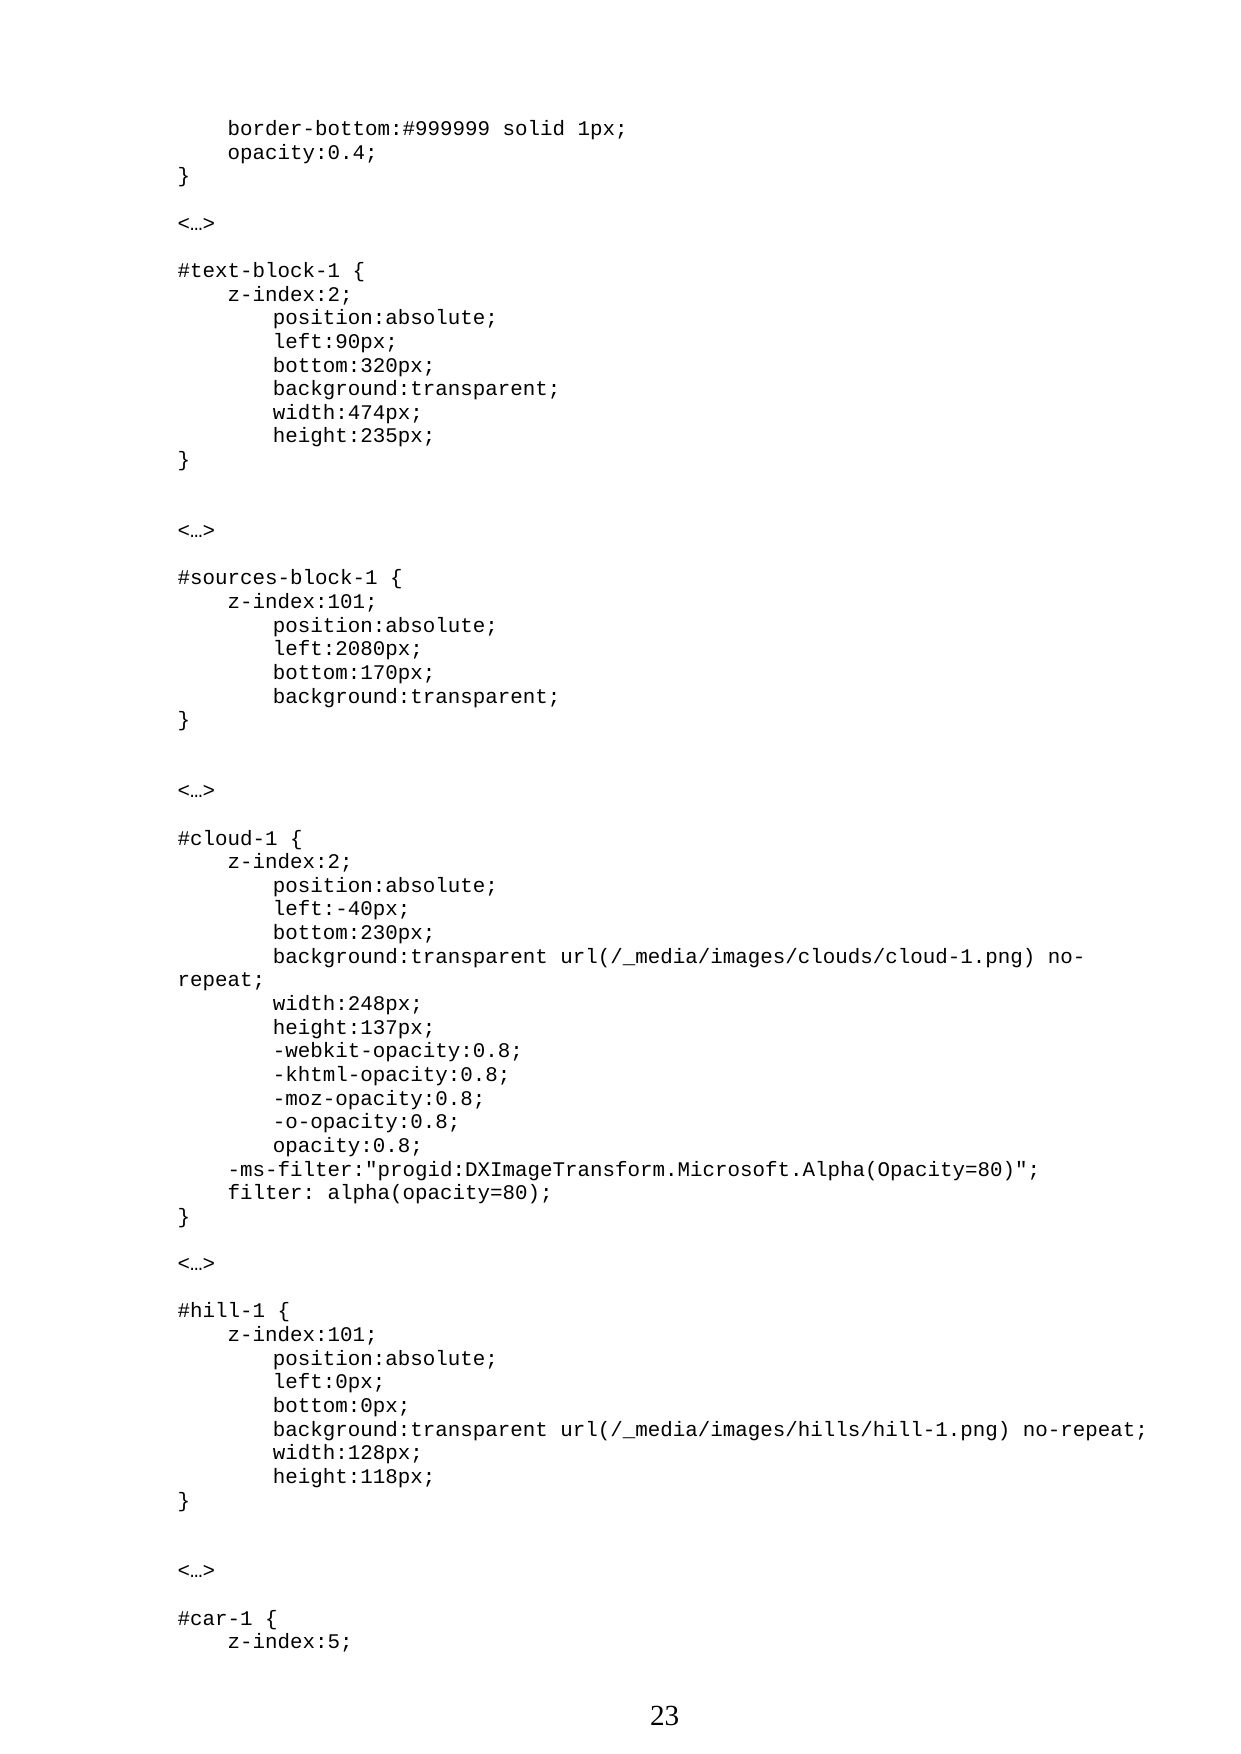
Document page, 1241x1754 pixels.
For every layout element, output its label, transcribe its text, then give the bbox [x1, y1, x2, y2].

text #hill-1 { [177, 1300, 1152, 1324]
text left:0px; [177, 1371, 1152, 1395]
text background:transparent; [177, 686, 1152, 709]
text height:137px; [177, 1017, 1152, 1040]
text } [177, 1489, 1152, 1513]
text z-index:2; [177, 284, 1152, 307]
text z-index:5; [177, 1631, 1152, 1655]
text opacity:0.4; [177, 142, 1152, 165]
text width:248px; [177, 993, 1152, 1017]
text #cloud-1 { [177, 827, 1152, 851]
text -webkit-opacity:0.8; [177, 1040, 1152, 1064]
text #text-block-1 { [177, 260, 1152, 284]
text height:118px; [177, 1466, 1152, 1489]
text } [177, 449, 1152, 473]
text width:128px; [177, 1442, 1152, 1466]
text #car-1 { [177, 1608, 1152, 1631]
text background:transparent url(/_media/images/hills/hill-1.png) no-repeat; [177, 1419, 1152, 1442]
text border-bottom:#999999 solid 1px; [177, 118, 1152, 142]
text bottom:0px; [177, 1395, 1152, 1419]
text -moz-opacity:0.8; [177, 1088, 1152, 1111]
text background:transparent; [177, 378, 1152, 402]
text opacity:0.8; [177, 1135, 1152, 1158]
text #sources-block-1 { [177, 567, 1152, 591]
text position:absolute; [177, 1348, 1152, 1371]
text } [177, 165, 1152, 189]
text left:2080px; [177, 638, 1152, 662]
text height:235px; [177, 426, 1152, 449]
text left:-40px; [177, 898, 1152, 922]
text } [177, 1206, 1152, 1229]
text <…> [177, 780, 1152, 804]
text <…> [177, 1253, 1152, 1277]
text bottom:320px; [177, 354, 1152, 378]
text bottom:230px; [177, 922, 1152, 946]
text background:transparent url(/_media/images/clouds/cloud-1.png) no-repeat; [177, 946, 1152, 993]
text <…> [177, 520, 1152, 544]
text filter: alpha(opacity=80); [177, 1182, 1152, 1206]
text -khtml-opacity:0.8; [177, 1064, 1152, 1088]
text position:absolute; [177, 615, 1152, 638]
text } [177, 709, 1152, 733]
text left:90px; [177, 331, 1152, 354]
text <…> [177, 213, 1152, 236]
text -o-opacity:0.8; [177, 1111, 1152, 1135]
text position:absolute; [177, 875, 1152, 898]
text width:474px; [177, 402, 1152, 426]
text z-index:2; [177, 851, 1152, 875]
text z-index:101; [177, 591, 1152, 615]
text -ms-filter:"progid:DXImageTransform.Microsoft.Alpha(Opacity=80)"; [177, 1158, 1152, 1182]
text position:absolute; [177, 307, 1152, 331]
text <…> [177, 1561, 1152, 1584]
text z-index:101; [177, 1324, 1152, 1348]
text bottom:170px; [177, 662, 1152, 686]
